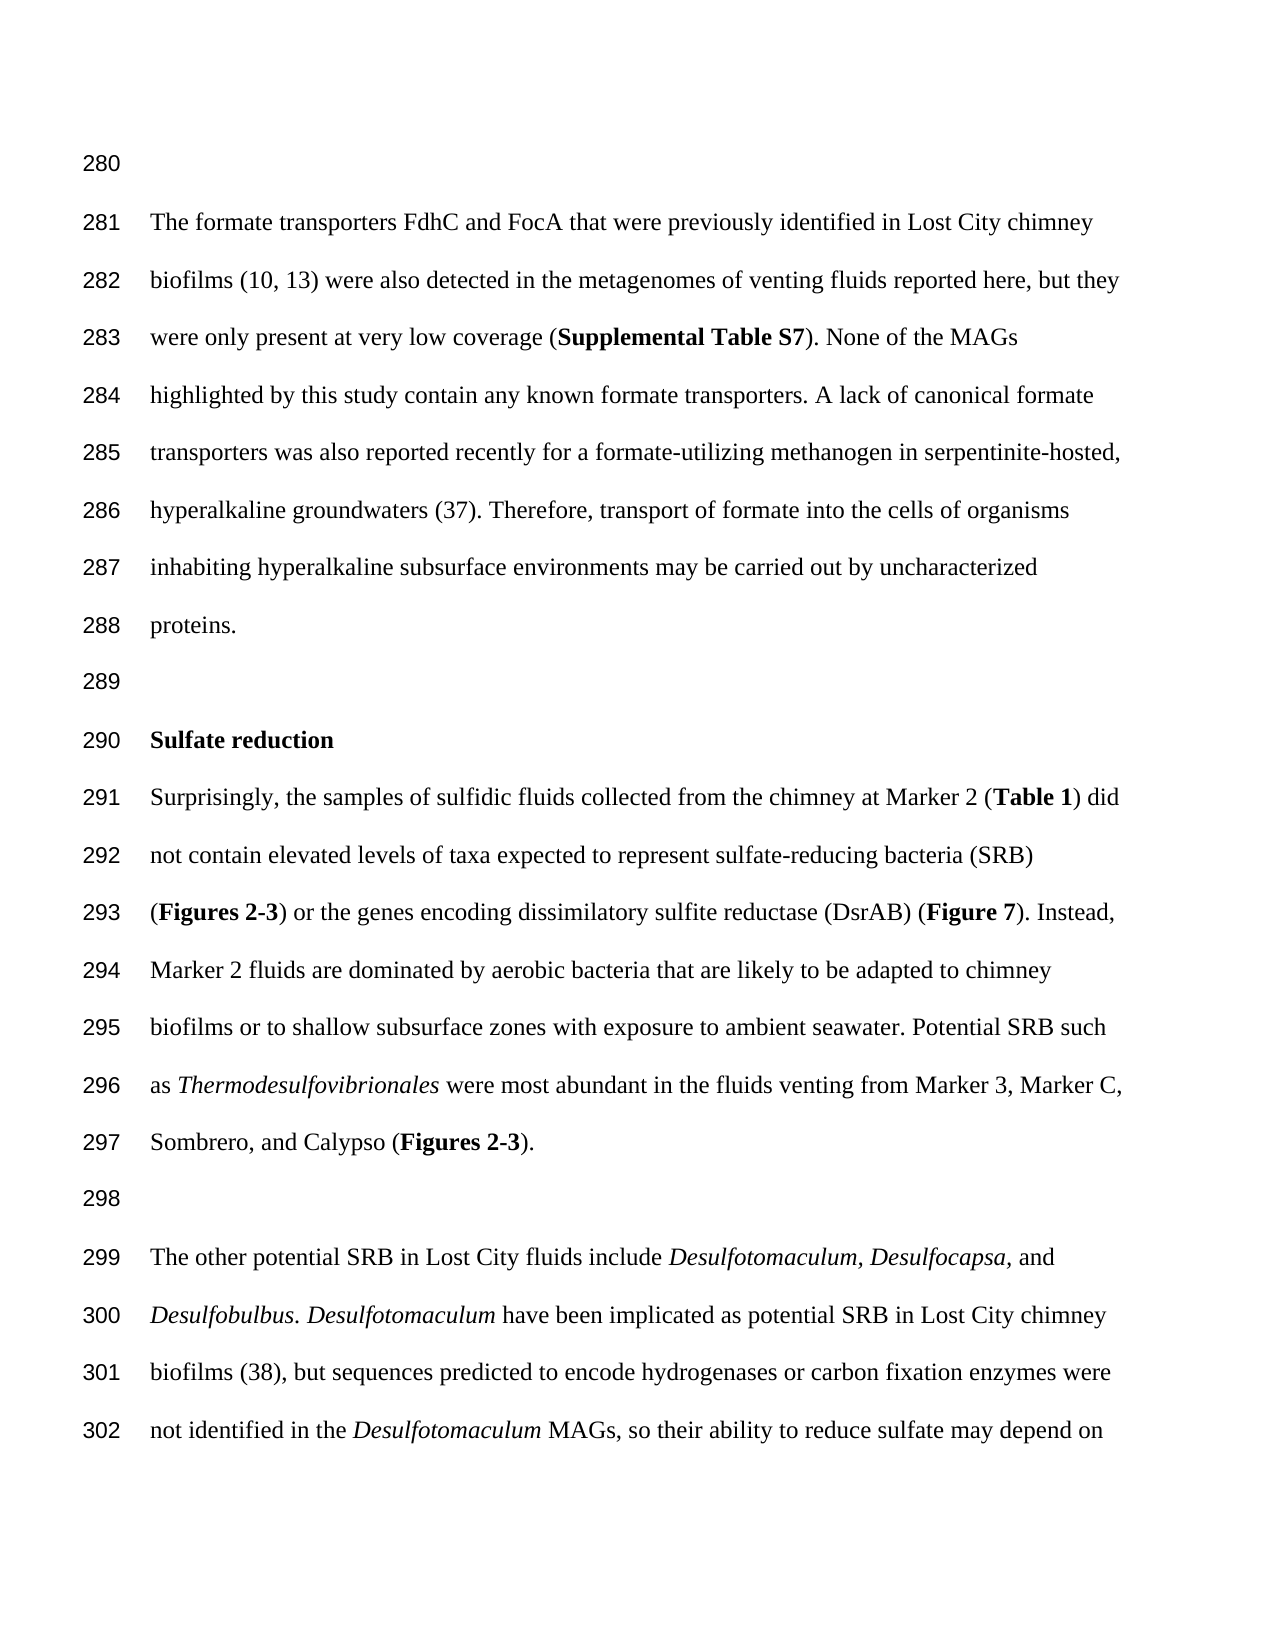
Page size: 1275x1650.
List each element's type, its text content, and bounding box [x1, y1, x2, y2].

text The formate transporters FdhC and FocA that were previously identified in Lost City chimney biofilms (10, 13) were also detected in the metagenomes of venting fluids reported here, but they were only present at very low coverage (Supplemental Table S7). None of the MAGs highlighted by this study contain any known formate transporters. A lack of canonical formate transporters was also reported recently for a formate-utilizing methanogen in serpentinite-hosted, hyperalkaline groundwaters (37). Therefore, transport of formate into the cells of organisms inhabiting hyperalkaline subsurface environments may be carried out by uncharacterized proteins. [150, 207, 1125, 639]
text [150, 1242, 1125, 1444]
text Surprisingly, the samples of sulfidic fluids collected from the chimney at Marker 2 (Table 1) did not contain elevated levels of taxa expected to represent sulfate-reducing bacteria (SRB) (Figures 2-3) or the genes encoding dissimilatory sulfite reductase (DsrAB) (Figure 7). Instead, Marker 2 fluids are dominated by aerobic bacteria that are likely to be adapted to chimney biofilms or to shallow subsurface zones with exposure to ambient seawater. Potential SRB such as Thermodesulfovibrionales were most abundant in the fluids venting from Marker 3, Marker C, Sombrero, and Calypso (Figures 2-3). [150, 782, 1125, 1156]
text Sulfate reduction [150, 725, 1125, 754]
